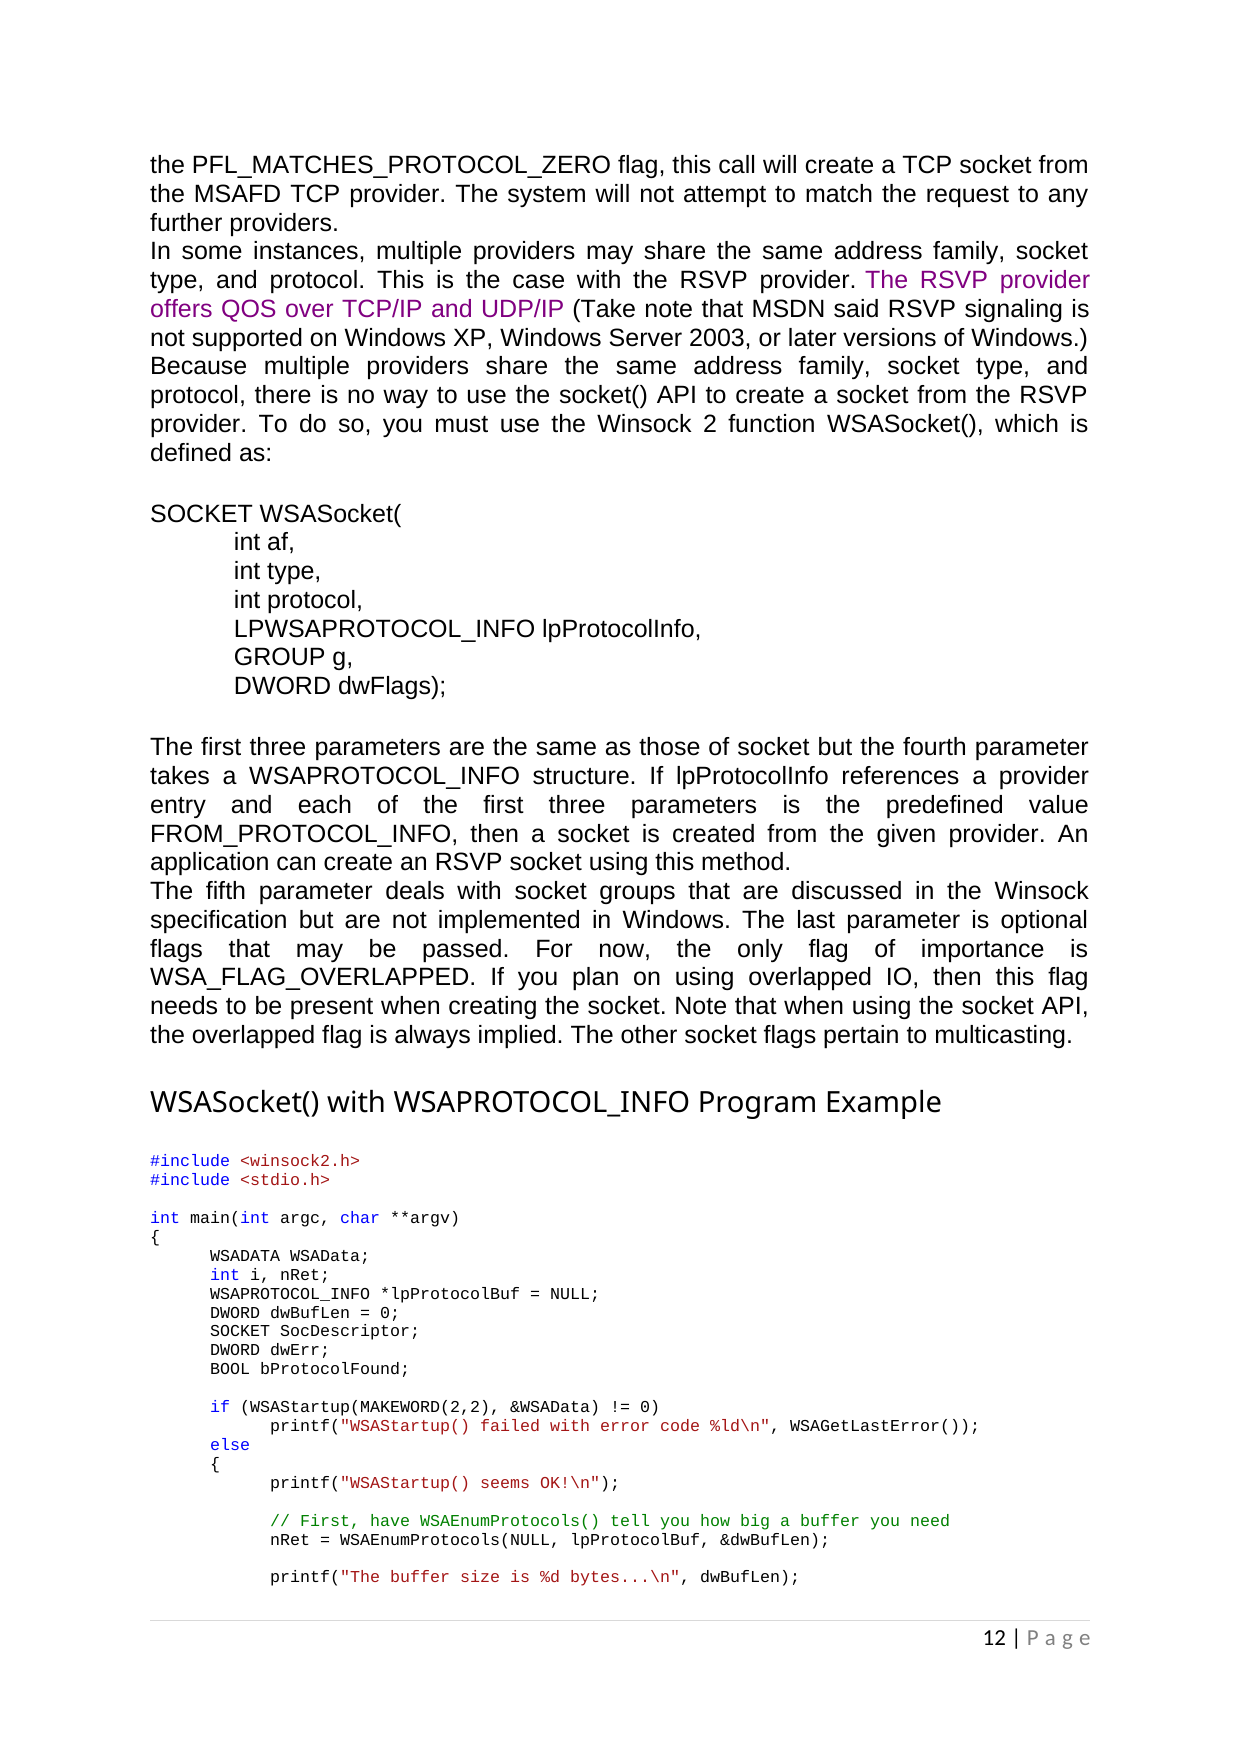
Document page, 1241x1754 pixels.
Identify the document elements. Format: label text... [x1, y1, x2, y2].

text int type, [150, 556, 1090, 585]
text int i, nRet; [150, 1266, 1090, 1285]
text In some instances, multiple providers may share the same address family, socket type, and protocol. This is the case with the RSVP provider. The RSVP provider offers QOS over TCP/IP and UDP/IP (Take note that MSDN said RSVP signaling is not supported on Windows XP, Windows Server 2003, or later versions of Windows.) Because multiple providers share the same address family, socket type, and protocol, there is no way to use the socket() API to create a socket from the RSVP provider. To do so, you must use the Winsock 2 function WSASocket(), which is defined as: [150, 236, 1090, 466]
text DWORD dwFlags); [150, 671, 1090, 700]
text The first three parameters are the same as those of socket but the fourth parameter takes a WSAPROTOCOL_INFO structure. If lpProtocolInfo references a provider entry and each of the first three parameters is the predefined value FROM_PROTOCOL_INFO, then a socket is created from the given provider. An application can create an RSVP socket using this method. [150, 732, 1090, 876]
text printf("WSAStartup() failed with error code %ld\n", WSAGetLastError()); [150, 1418, 1090, 1436]
text if (WSAStartup(MAKEWORD(2,2), &WSAData) != 0) [150, 1399, 1090, 1418]
text else [150, 1436, 1090, 1455]
text // First, have WSAEnumProtocols() tell you how big a buffer you need [150, 1512, 1090, 1531]
text DWORD dwBufLen = 0; [150, 1304, 1090, 1323]
text { [150, 1455, 1090, 1474]
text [150, 150, 1090, 236]
text int protocol, [150, 585, 1090, 614]
text BOOL bProtocolFound; [150, 1361, 1090, 1379]
text WSAPROTOCOL_INFO *lpProtocolBuf = NULL; [150, 1285, 1090, 1304]
text #include <winsock2.h> [150, 1153, 1090, 1172]
text int main(int argc, char **argv) [150, 1210, 1090, 1229]
text DWORD dwErr; [150, 1342, 1090, 1361]
text The fifth parameter deals with socket groups that are discussed in the Winsock specification but are not implemented in Windows. The last parameter is optional flags that may be passed. For now, the only flag of importance is WSA_FLAG_OVERLAPPED. If you plan on using overlapped IO, then this flag needs to be present when creating the socket. Note that when using the socket API, the overlapped flag is always implied. The other socket flags pertain to multicasting. [150, 876, 1090, 1048]
text SOCKET WSASocket( [150, 499, 1090, 527]
text WSASocket() with WSAPROTOCOL_INFO Program Example [150, 1081, 1090, 1121]
text printf("The buffer size is %d bytes...\n", dwBufLen); [150, 1569, 1090, 1588]
text nRet = WSAEnumProtocols(NULL, lpProtocolBuf, &dwBufLen); [150, 1531, 1090, 1550]
text printf("WSAStartup() seems OK!\n"); [150, 1474, 1090, 1493]
text WSADATA WSAData; [150, 1248, 1090, 1266]
text int af, [150, 527, 1090, 556]
text LPWSAPROTOCOL_INFO lpProtocolInfo, [150, 614, 1090, 642]
text #include <stdio.h> [150, 1172, 1090, 1191]
text SOCKET SocDescriptor; [150, 1323, 1090, 1342]
text GROUP g, [150, 642, 1090, 671]
text { [150, 1229, 1090, 1248]
